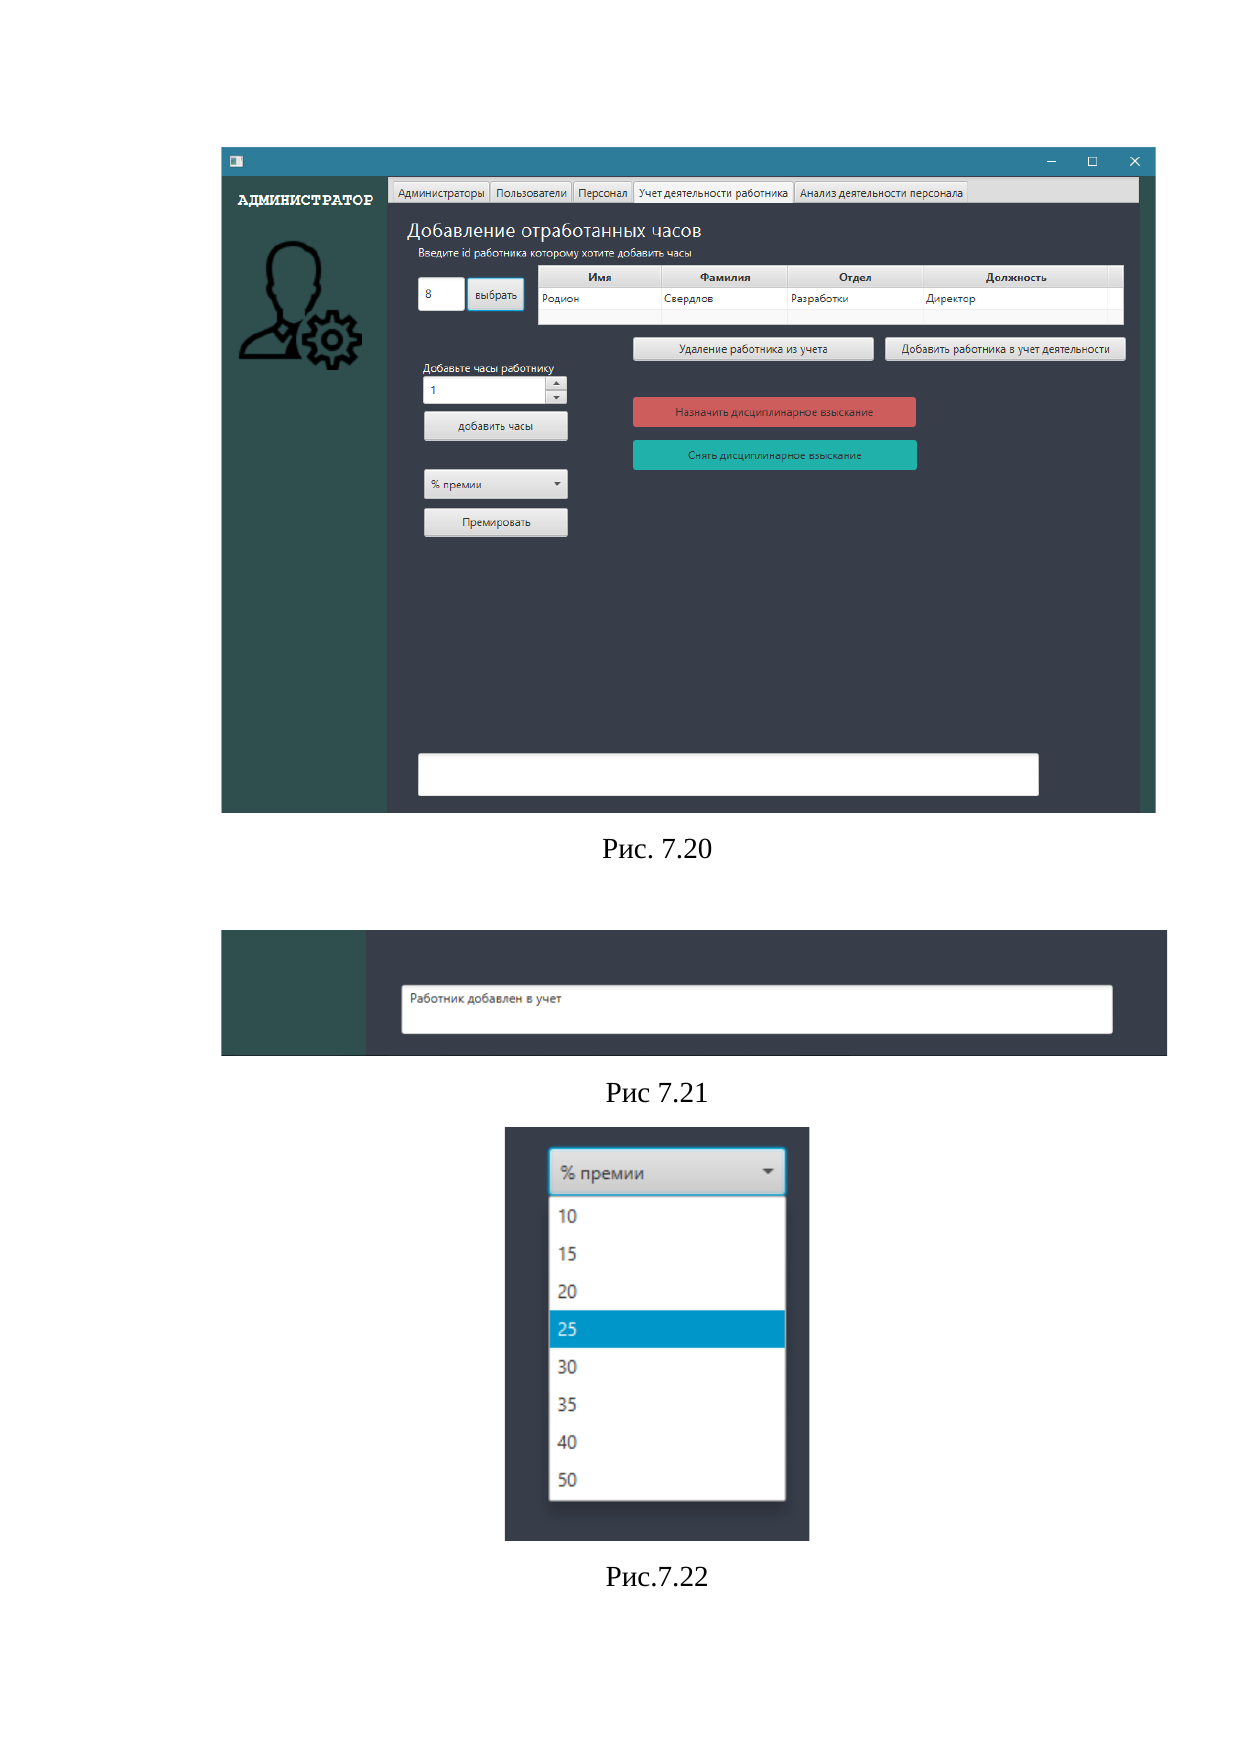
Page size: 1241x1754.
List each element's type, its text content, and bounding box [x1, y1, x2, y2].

text Рис.7.22 [148, 1559, 1093, 1593]
picture [221, 930, 1168, 1056]
picture [504, 1127, 810, 1541]
text Рис. 7.20 [148, 831, 1093, 865]
text Рис 7.21 [148, 1075, 1093, 1108]
picture [221, 147, 1156, 813]
